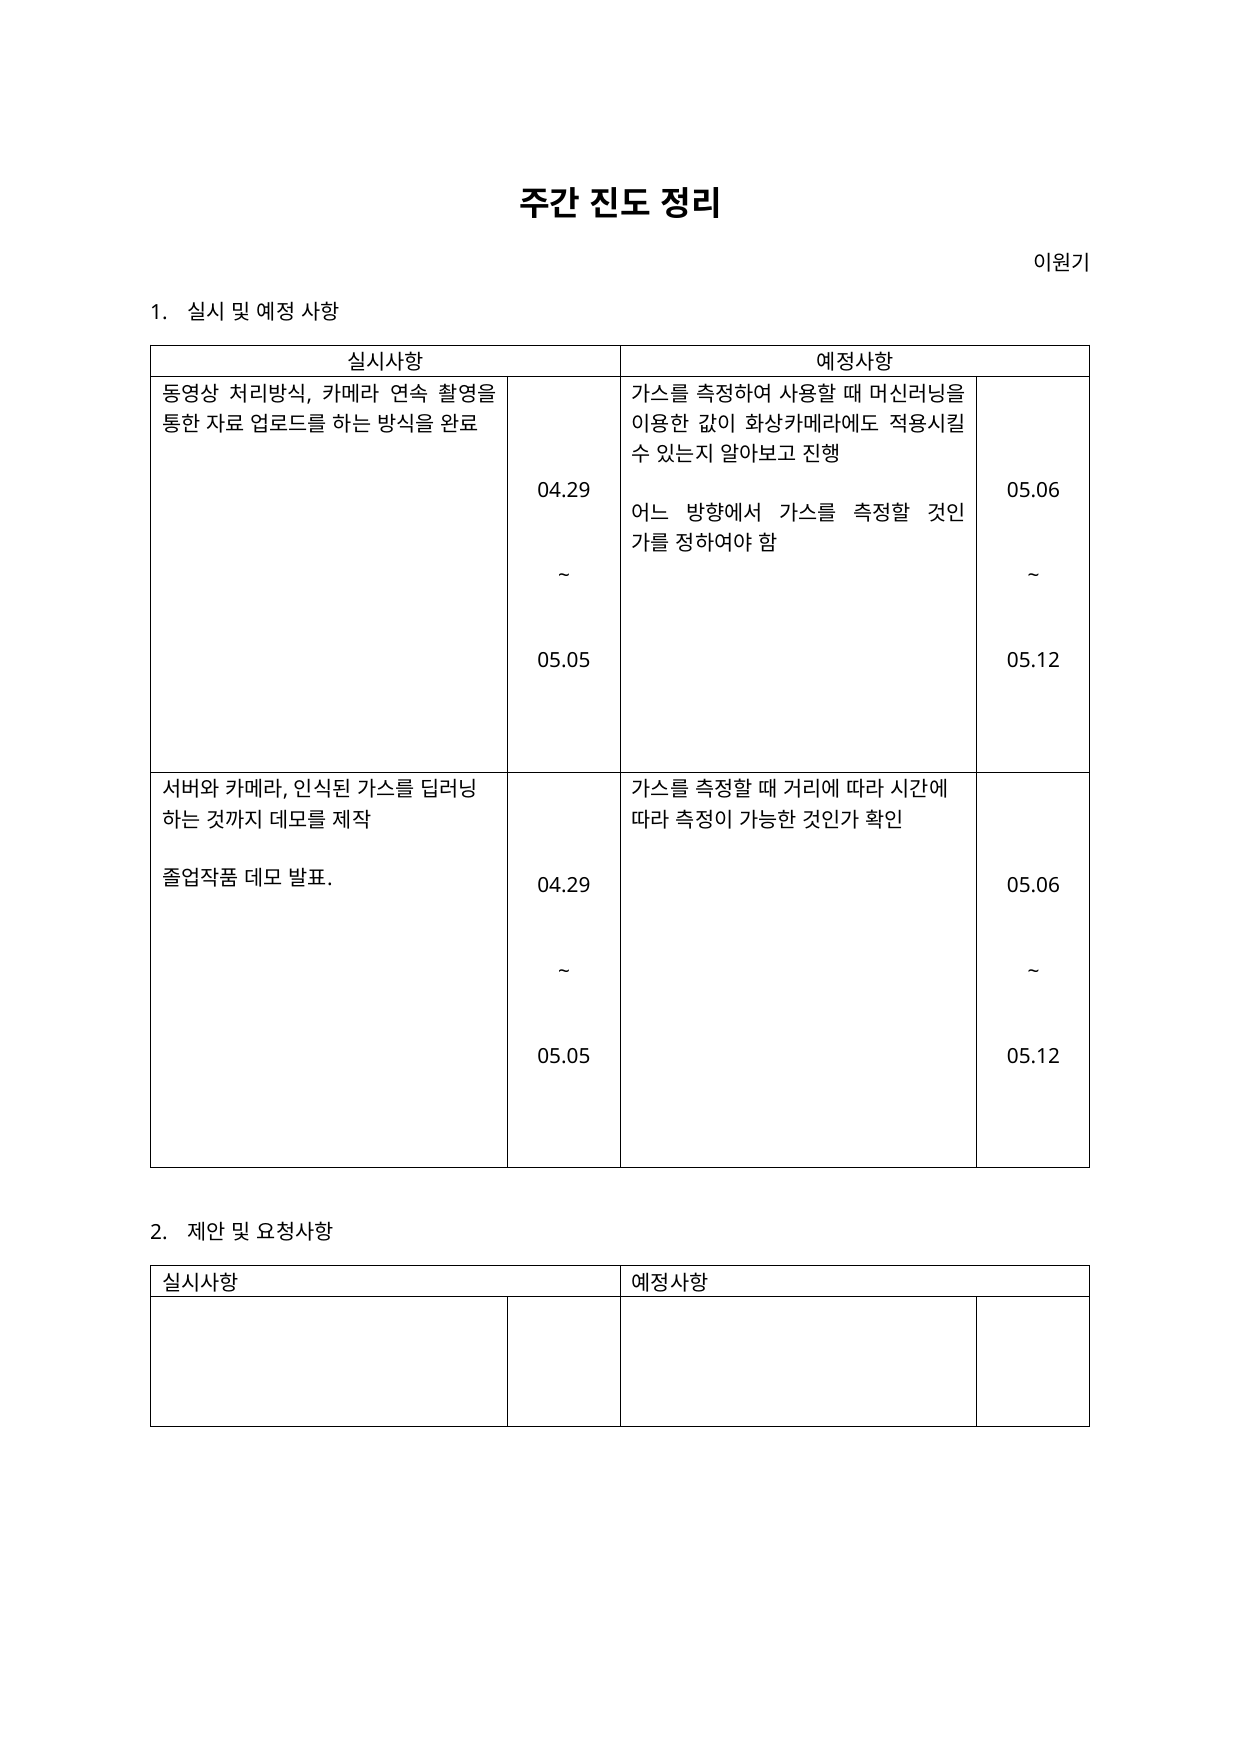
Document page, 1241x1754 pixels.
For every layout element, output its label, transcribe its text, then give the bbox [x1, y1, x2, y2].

table_cell 05.06 ~ 05.12 [977, 377, 1089, 772]
table_cell 가스를 측정할 때 거리에 따라 시간에 따라 측정이 가능한 것인가 확인 [621, 773, 976, 1167]
table_header 실시사항 [151, 1266, 620, 1296]
table_cell 가스를 측정하여 사용할 때 머신러닝을 이용한 값이 화상카메라에도 적용시킬 수 있는지 알아보고 진행 어느 방향에서 가스를 측정할 것인 가를 정하여야 함 [621, 377, 976, 772]
table_cell [151, 1297, 507, 1426]
table_cell 04.29 ~ 05.05 [508, 377, 620, 772]
text 주간 진도 정리 [150, 177, 1090, 225]
table_cell [621, 1297, 976, 1426]
text 이원기 [150, 246, 1090, 276]
table_cell 05.06 ~ 05.12 [977, 773, 1089, 1167]
table_cell 04.29 ~ 05.05 [508, 773, 620, 1167]
table_header 실시사항 [151, 346, 620, 376]
list 실시 및 예정 사항 [150, 295, 1090, 326]
table_header 예정사항 [621, 1266, 1089, 1296]
table_cell [508, 1297, 620, 1426]
table_cell 서버와 카메라, 인식된 가스를 딥러닝 하는 것까지 데모를 제작 졸업작품 데모 발표. [151, 773, 507, 1167]
list 제안 및 요청사항 [150, 1216, 1090, 1246]
table_cell 동영상 처리방식, 카메라 연속 촬영을 통한 자료 업로드를 하는 방식을 완료 [151, 377, 507, 772]
table_cell [977, 1297, 1089, 1426]
table_header 예정사항 [621, 346, 1089, 376]
